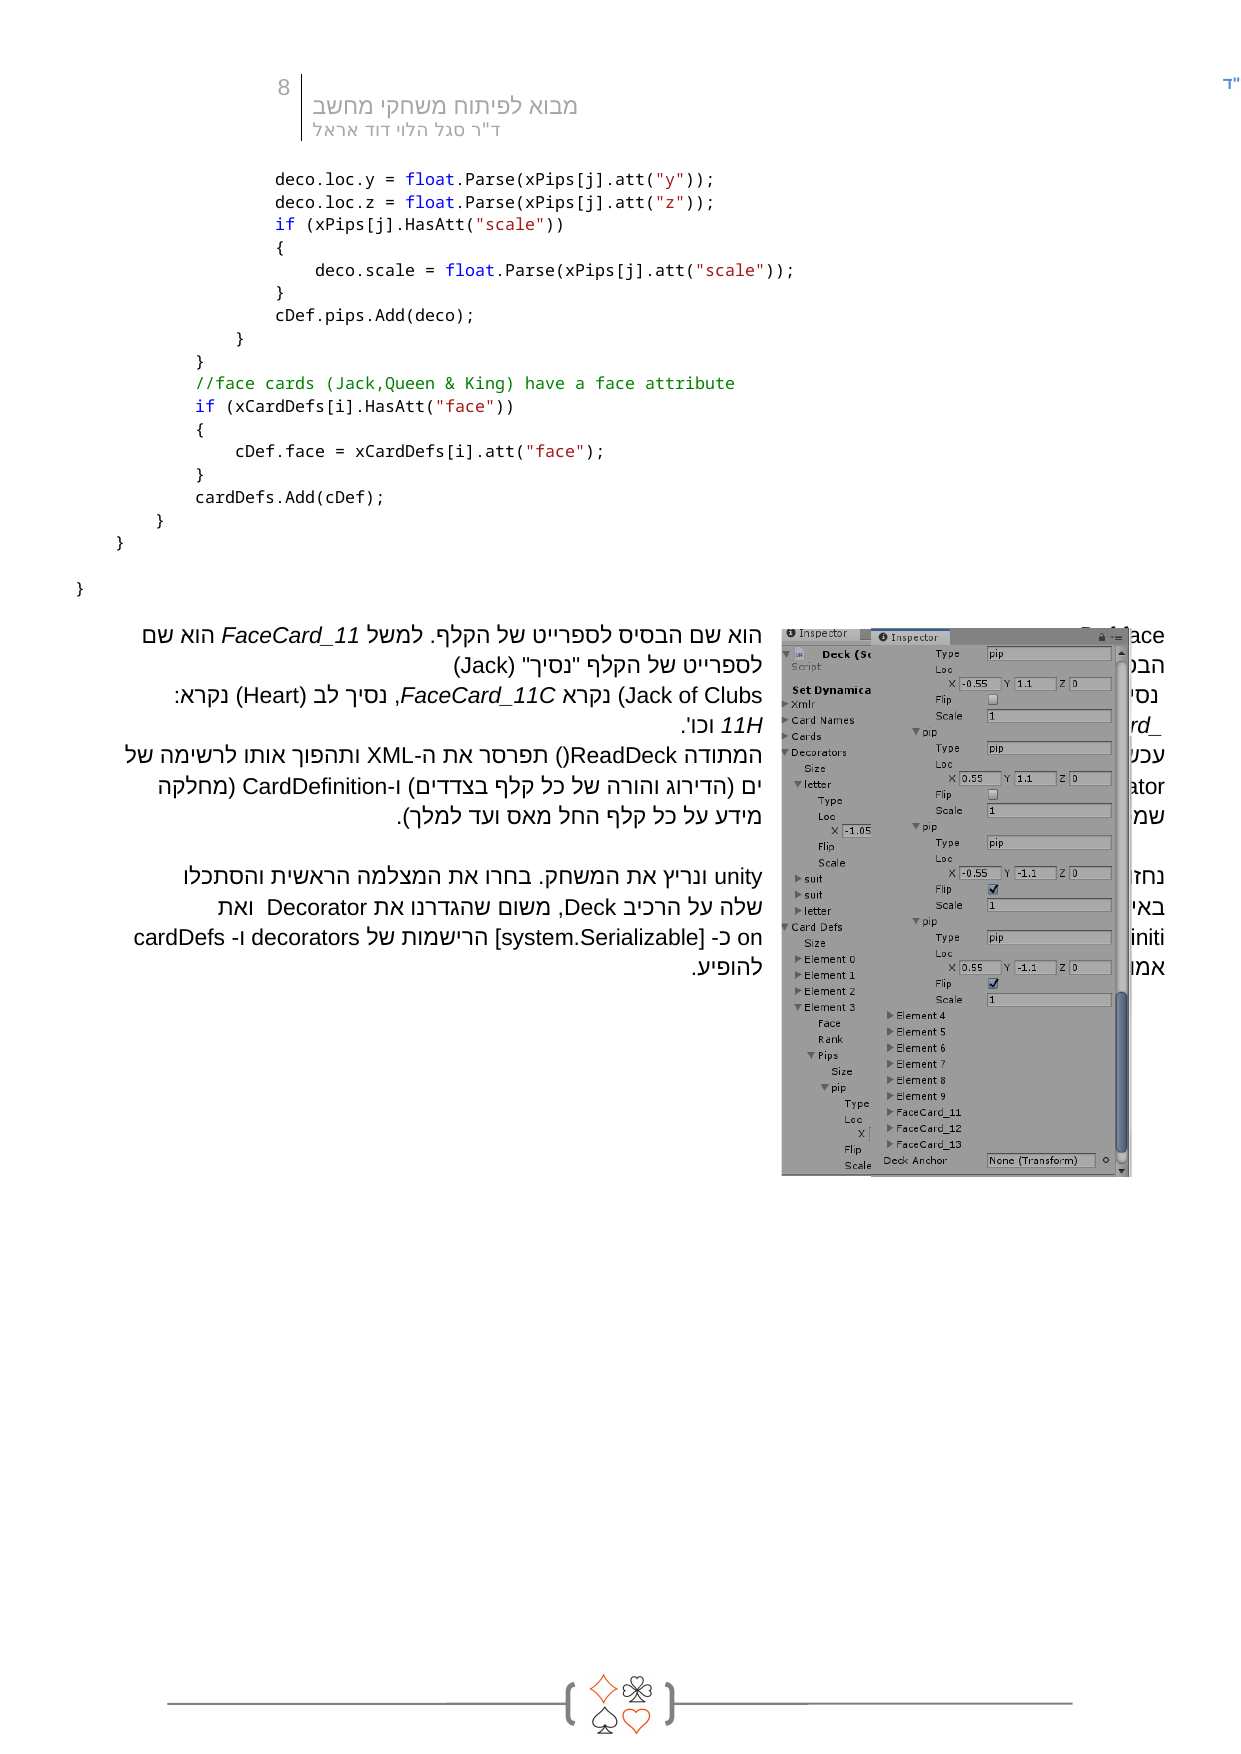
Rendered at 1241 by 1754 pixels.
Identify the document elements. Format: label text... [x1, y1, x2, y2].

text } [75, 531, 1165, 553]
text { [75, 417, 1165, 440]
text if (xCardDefs[i].HasAtt("face")) [75, 394, 1165, 417]
text //face cards (Jack,Queen & King) have a face attribute [75, 372, 1165, 394]
text { [75, 236, 1165, 258]
text } [75, 463, 1165, 485]
text if (xPips[j].HasAtt("scale")) [75, 213, 1165, 236]
text } [75, 281, 1165, 304]
text } [75, 508, 1165, 531]
text } [75, 326, 1165, 349]
text deco.scale = float.Parse(xPips[j].att("scale")); [75, 258, 1165, 281]
text } [75, 349, 1165, 372]
text } [75, 576, 1165, 599]
text deco.loc.y = float.Parse(xPips[j].att("y")); [75, 167, 1165, 190]
picture [585, 1669, 655, 1739]
text cDef.pips.Add(deco); [75, 304, 1165, 326]
text deco.loc.z = float.Parse(xPips[j].att("z")); [75, 190, 1165, 213]
text cardDefs.Add(cDef); [75, 485, 1165, 508]
text cDef.face = xCardDefs[i].att("face"); [75, 440, 1165, 463]
picture [780, 628, 1132, 1177]
